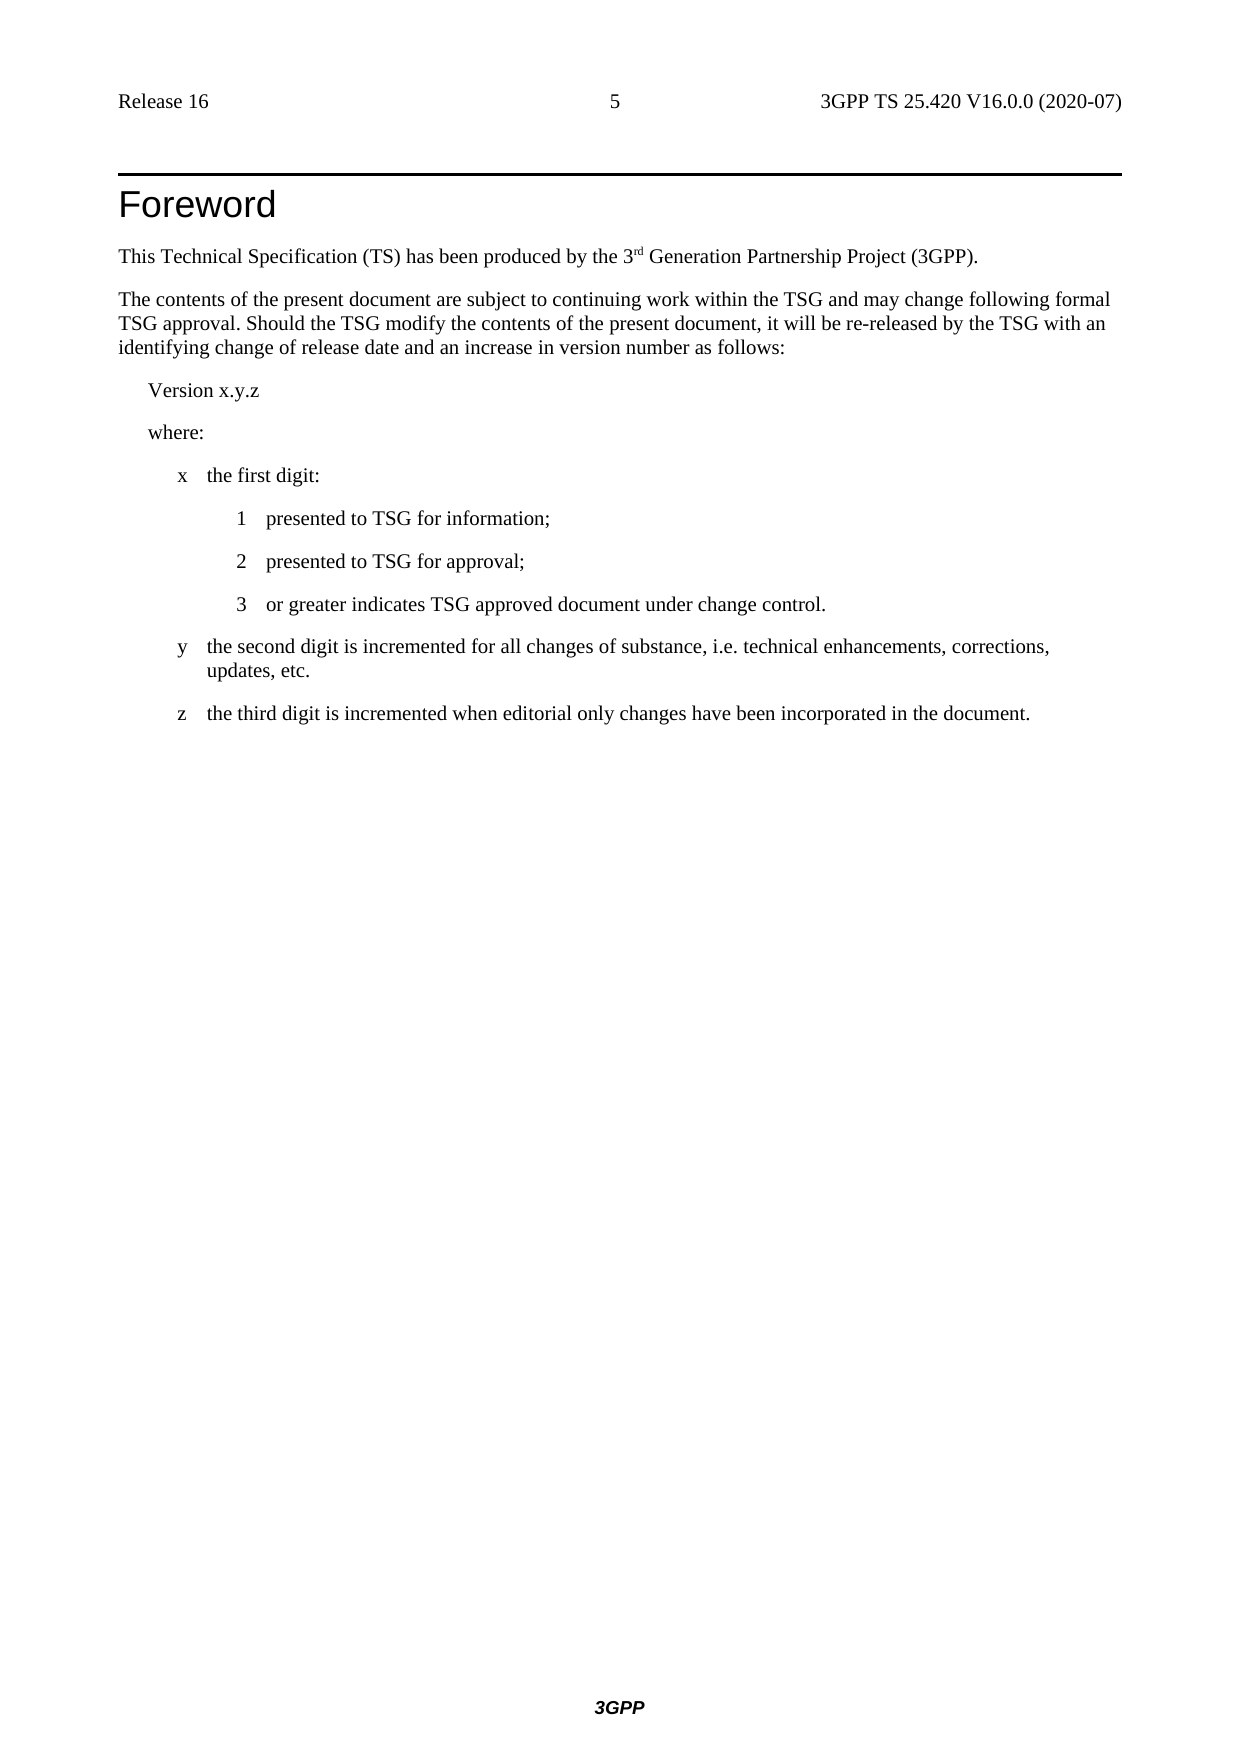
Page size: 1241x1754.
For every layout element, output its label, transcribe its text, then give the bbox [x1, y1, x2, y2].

text Version x.y.z [148, 377, 1122, 402]
text 3 or greater indicates TSG approved document under change control. [236, 592, 1122, 616]
text 2 presented to TSG for approval; [236, 549, 1122, 573]
subtitle Foreword [118, 176, 1122, 225]
text This Technical Specification (TS) has been produced by the 3rd Generation Partnership Project (3GPP). [118, 244, 1122, 268]
text z the third digit is incremented when editorial only changes have been incorporated in the document. [177, 701, 1122, 725]
text The contents of the present document are subject to continuing work within the TSG and may change following formal TSG approval. Should the TSG modify the contents of the present document, it will be re-released by the TSG with an identifying change of release date and an increase in version number as follows: [118, 287, 1122, 359]
text y the second digit is incremented for all changes of substance, i.e. technical enhancements, corrections, updates, etc. [177, 634, 1122, 682]
text x the first digit: [177, 463, 1122, 487]
text 1 presented to TSG for information; [236, 506, 1122, 530]
text where: [148, 420, 1122, 444]
